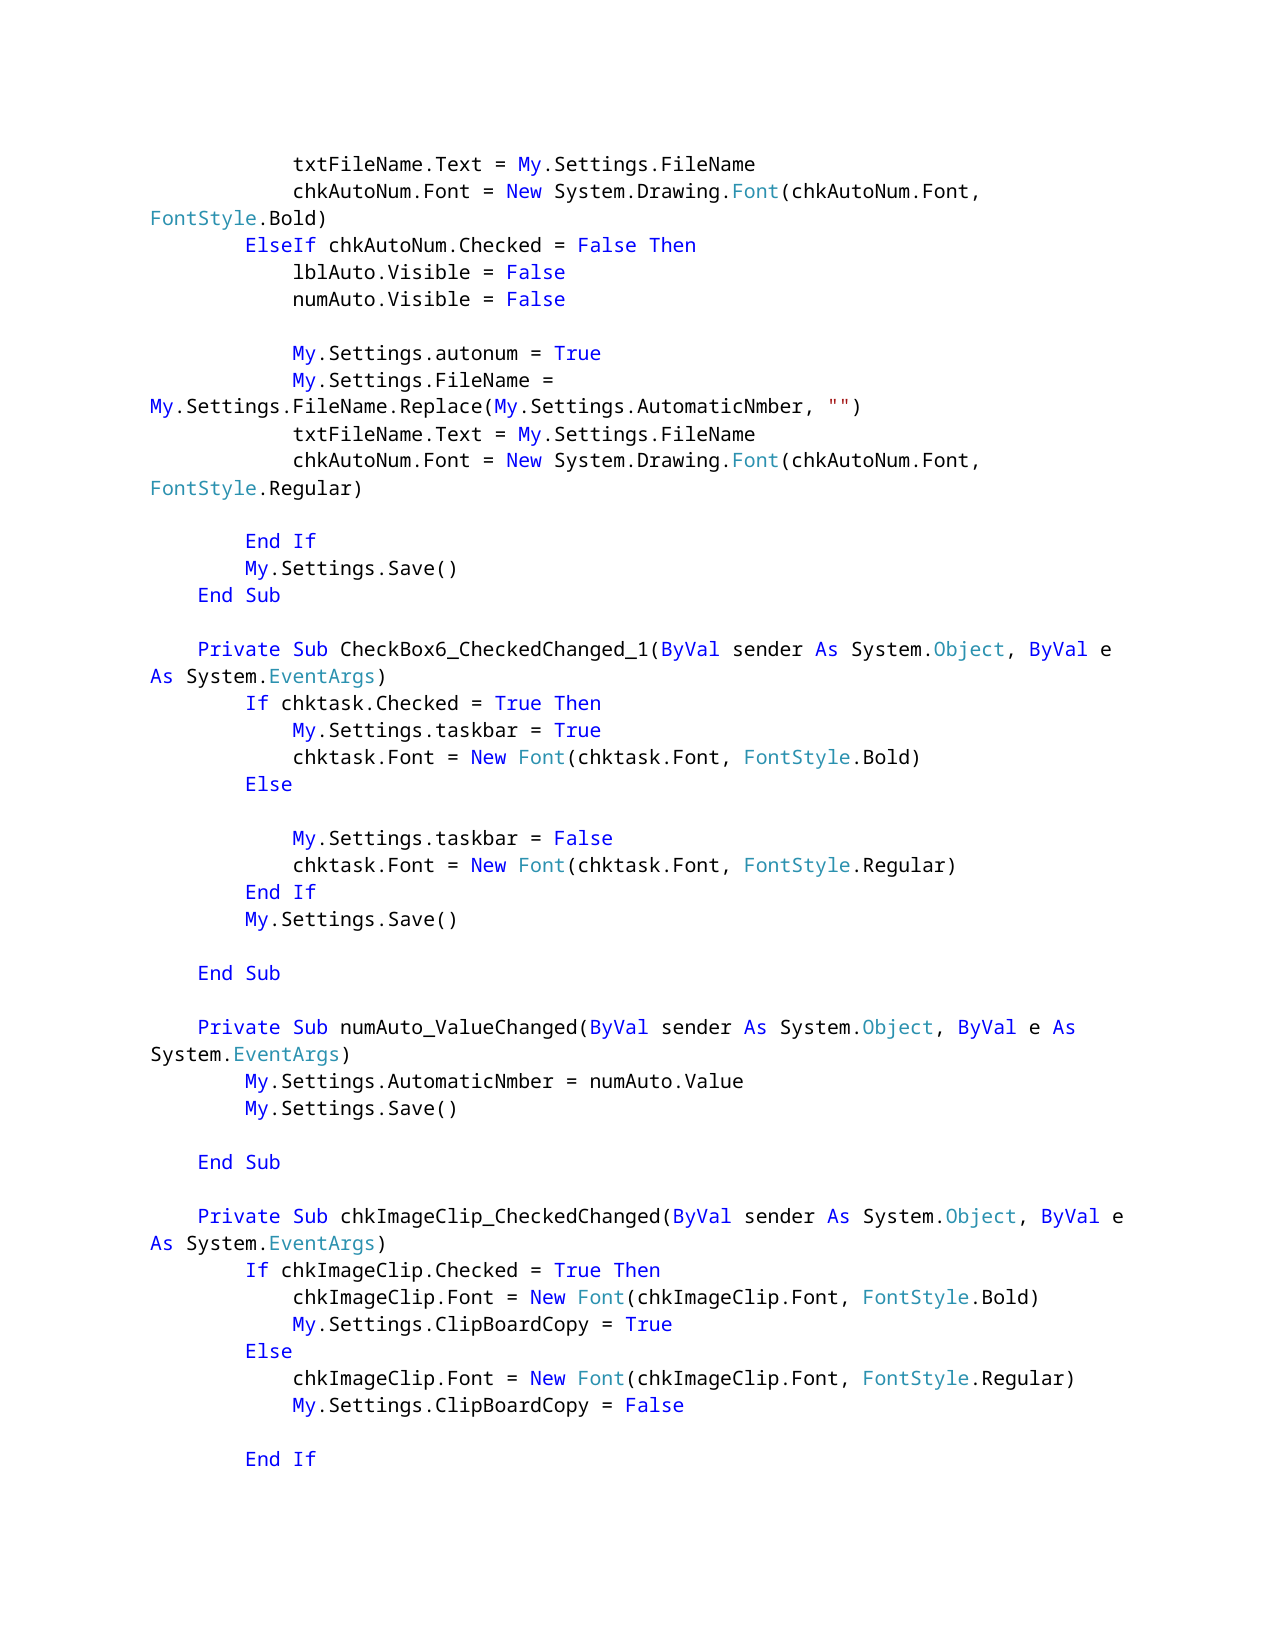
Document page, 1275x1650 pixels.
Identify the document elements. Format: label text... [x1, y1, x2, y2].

text My.Settings.AutomaticNmber = numAuto.Value [150, 1067, 1125, 1094]
text My.Settings.Save() [150, 1094, 1125, 1121]
text My.Settings.ClipBoardCopy = True [150, 1310, 1125, 1337]
text End Sub [150, 959, 1125, 986]
text Private Sub CheckBox6_CheckedChanged_1(ByVal sender As System.Object, ByVal e As System.EventArgs) [150, 636, 1125, 689]
text My.Settings.FileName = My.Settings.FileName.Replace(My.Settings.AutomaticNmber, "") [150, 366, 1125, 420]
text lblAuto.Visible = False [150, 258, 1125, 285]
text Private Sub chkImageClip_CheckedChanged(ByVal sender As System.Object, ByVal e As System.EventArgs) [150, 1202, 1125, 1256]
text txtFileName.Text = My.Settings.FileName [150, 420, 1125, 447]
text Else [150, 1337, 1125, 1364]
text My.Settings.Save() [150, 555, 1125, 582]
text End Sub [150, 1148, 1125, 1175]
text My.Settings.autonum = True [150, 339, 1125, 366]
text chkImageClip.Font = New Font(chkImageClip.Font, FontStyle.Bold) [150, 1283, 1125, 1310]
text End If [150, 878, 1125, 905]
text chkImageClip.Font = New Font(chkImageClip.Font, FontStyle.Regular) [150, 1364, 1125, 1391]
text chkAutoNum.Font = New System.Drawing.Font(chkAutoNum.Font, FontStyle.Regular) [150, 447, 1125, 501]
text If chktask.Checked = True Then [150, 689, 1125, 717]
text If chkImageClip.Checked = True Then [150, 1256, 1125, 1283]
text Else [150, 771, 1125, 797]
text chktask.Font = New Font(chktask.Font, FontStyle.Bold) [150, 743, 1125, 771]
text ElseIf chkAutoNum.Checked = False Then [150, 231, 1125, 258]
text End Sub [150, 582, 1125, 609]
text My.Settings.Save() [150, 905, 1125, 932]
text My.Settings.taskbar = True [150, 717, 1125, 743]
text chktask.Font = New Font(chktask.Font, FontStyle.Regular) [150, 851, 1125, 878]
text End If [150, 1445, 1125, 1472]
text My.Settings.ClipBoardCopy = False [150, 1391, 1125, 1418]
text My.Settings.taskbar = False [150, 824, 1125, 851]
text txtFileName.Text = My.Settings.FileName [150, 150, 1125, 177]
text numAuto.Visible = False [150, 285, 1125, 312]
text End If [150, 528, 1125, 555]
text chkAutoNum.Font = New System.Drawing.Font(chkAutoNum.Font, FontStyle.Bold) [150, 177, 1125, 231]
text Private Sub numAuto_ValueChanged(ByVal sender As System.Object, ByVal e As System.EventArgs) [150, 1013, 1125, 1067]
